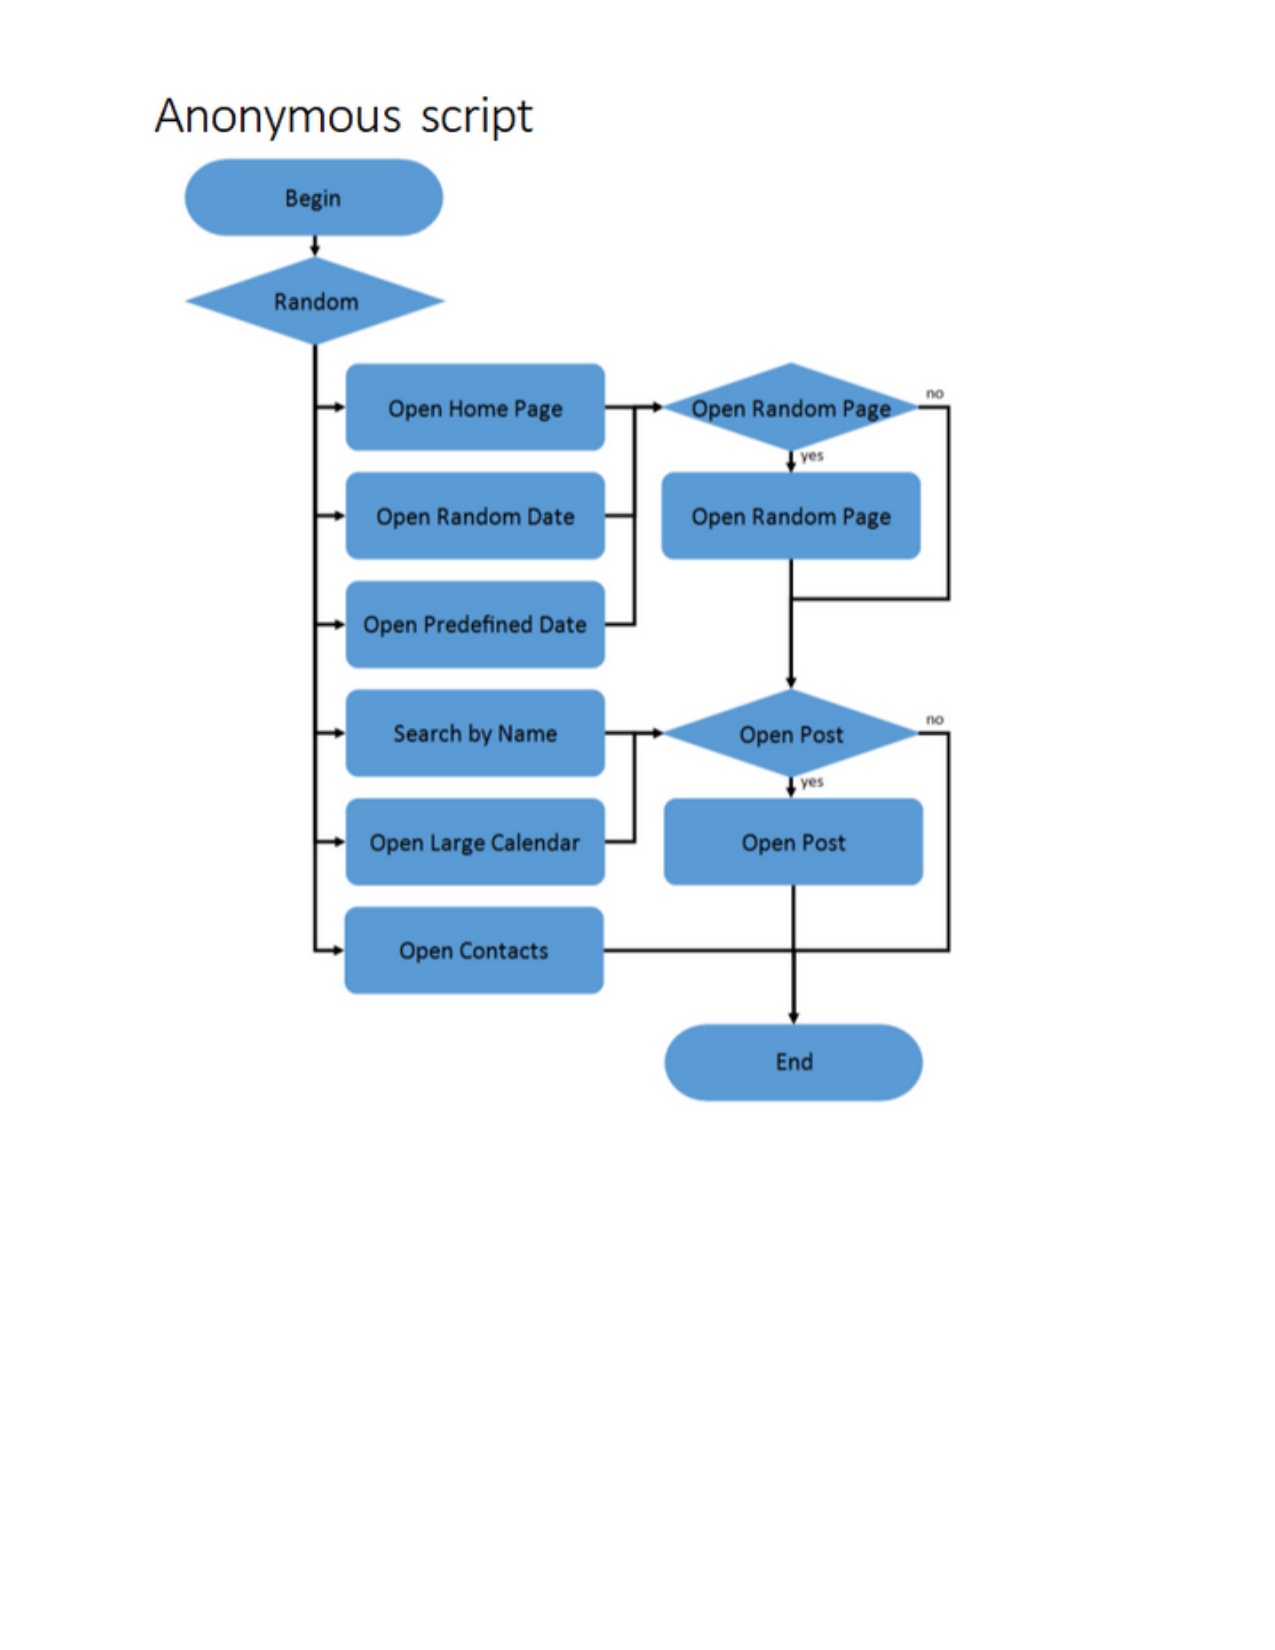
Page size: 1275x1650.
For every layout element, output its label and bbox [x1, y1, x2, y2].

picture [147, 88, 970, 1160]
